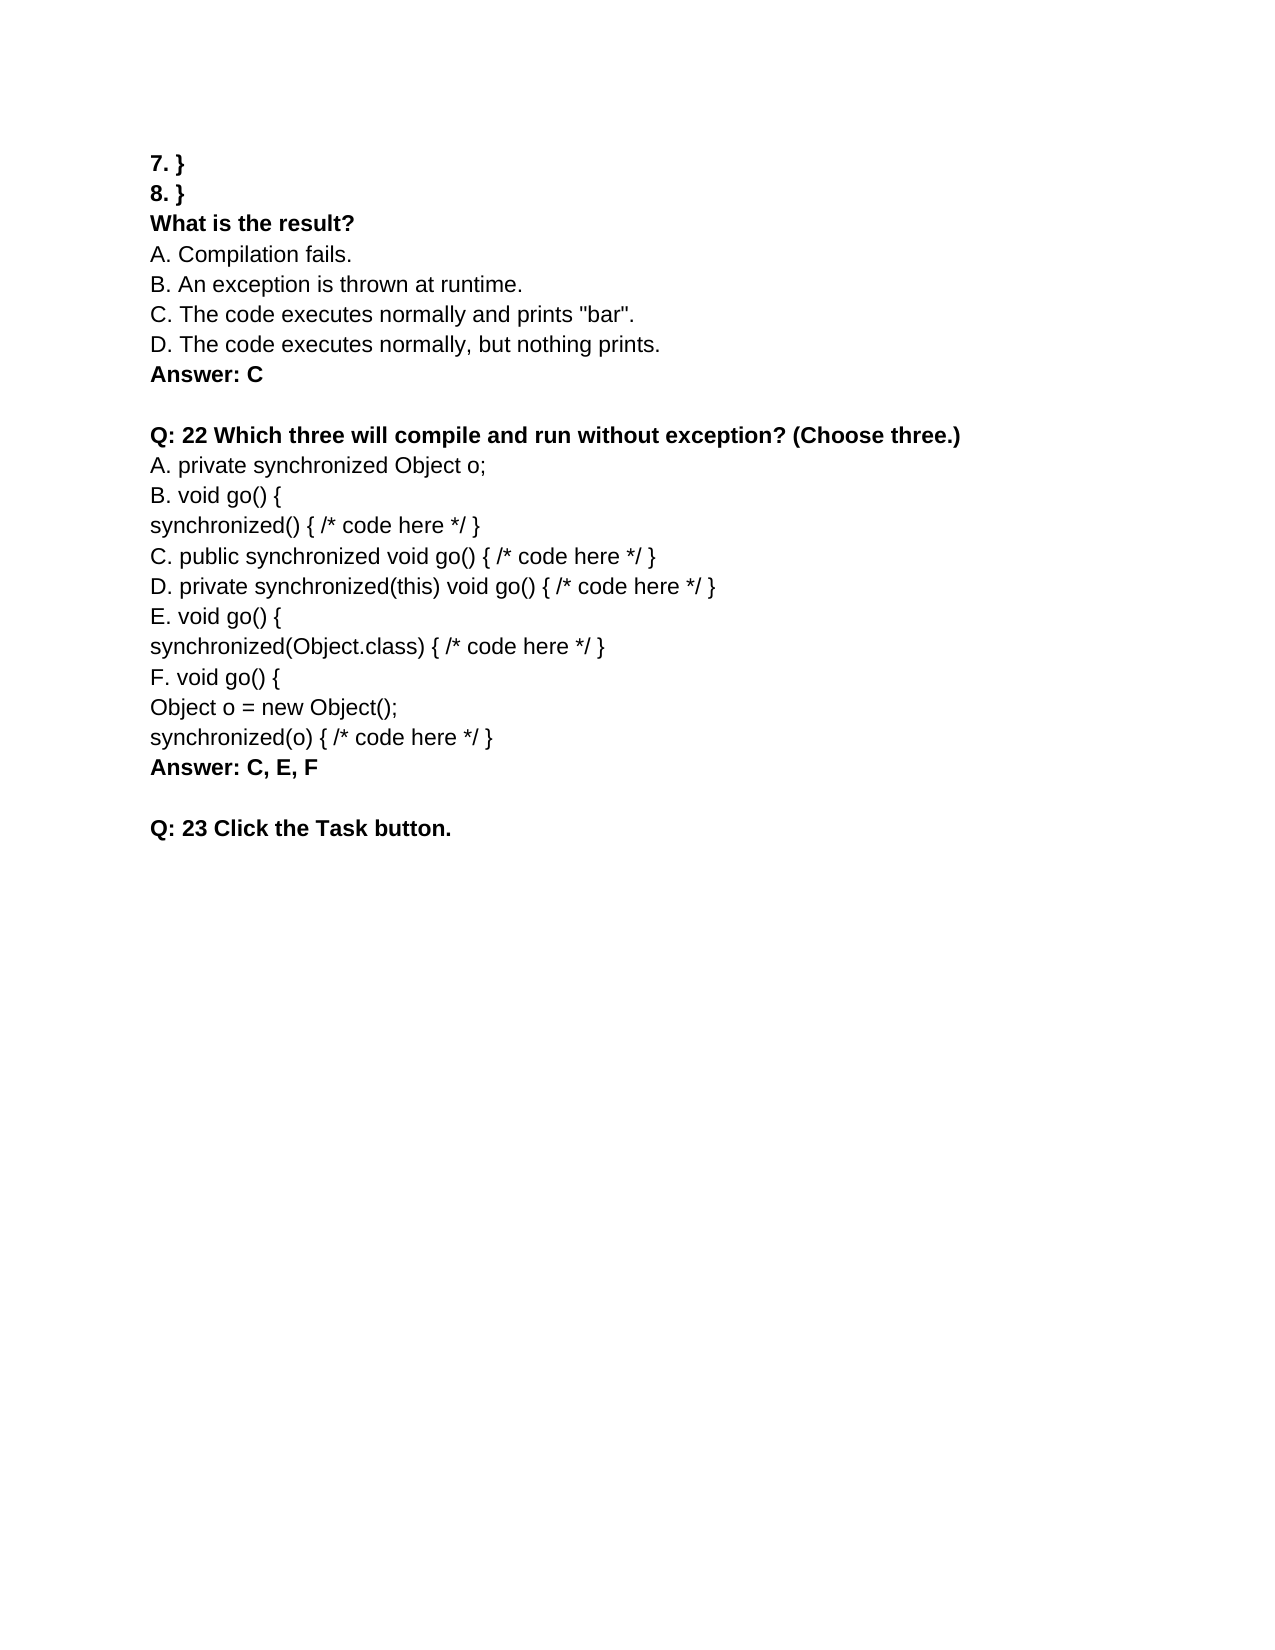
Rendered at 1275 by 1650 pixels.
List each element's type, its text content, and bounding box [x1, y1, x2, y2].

text D. private synchronized(this) void go() { /* code here */ } [150, 573, 1125, 599]
text 8. } [150, 180, 1125, 207]
text B. void go() { [150, 482, 1125, 509]
text D. The code executes normally, but nothing prints. [150, 331, 1125, 358]
text Q: 22 Which three will compile and run without exception? (Choose three.) [150, 422, 1125, 448]
text Answer: C, E, F [150, 754, 1125, 781]
text 7. } [150, 150, 1125, 176]
text synchronized() { /* code here */ } [150, 512, 1125, 539]
text synchronized(Object.class) { /* code here */ } [150, 633, 1125, 660]
text Q: 23 Click the Task button. [150, 814, 1125, 841]
text C. public synchronized void go() { /* code here */ } [150, 543, 1125, 569]
text A. Compilation fails. [150, 241, 1125, 267]
text C. The code executes normally and prints "bar". [150, 301, 1125, 327]
text B. An exception is thrown at runtime. [150, 271, 1125, 297]
text E. void go() { [150, 603, 1125, 629]
text Answer: C [150, 361, 1125, 388]
text synchronized(o) { /* code here */ } [150, 724, 1125, 750]
text F. void go() { [150, 663, 1125, 690]
text A. private synchronized Object o; [150, 452, 1125, 478]
text Object o = new Object(); [150, 694, 1125, 720]
text What is the result? [150, 210, 1125, 237]
